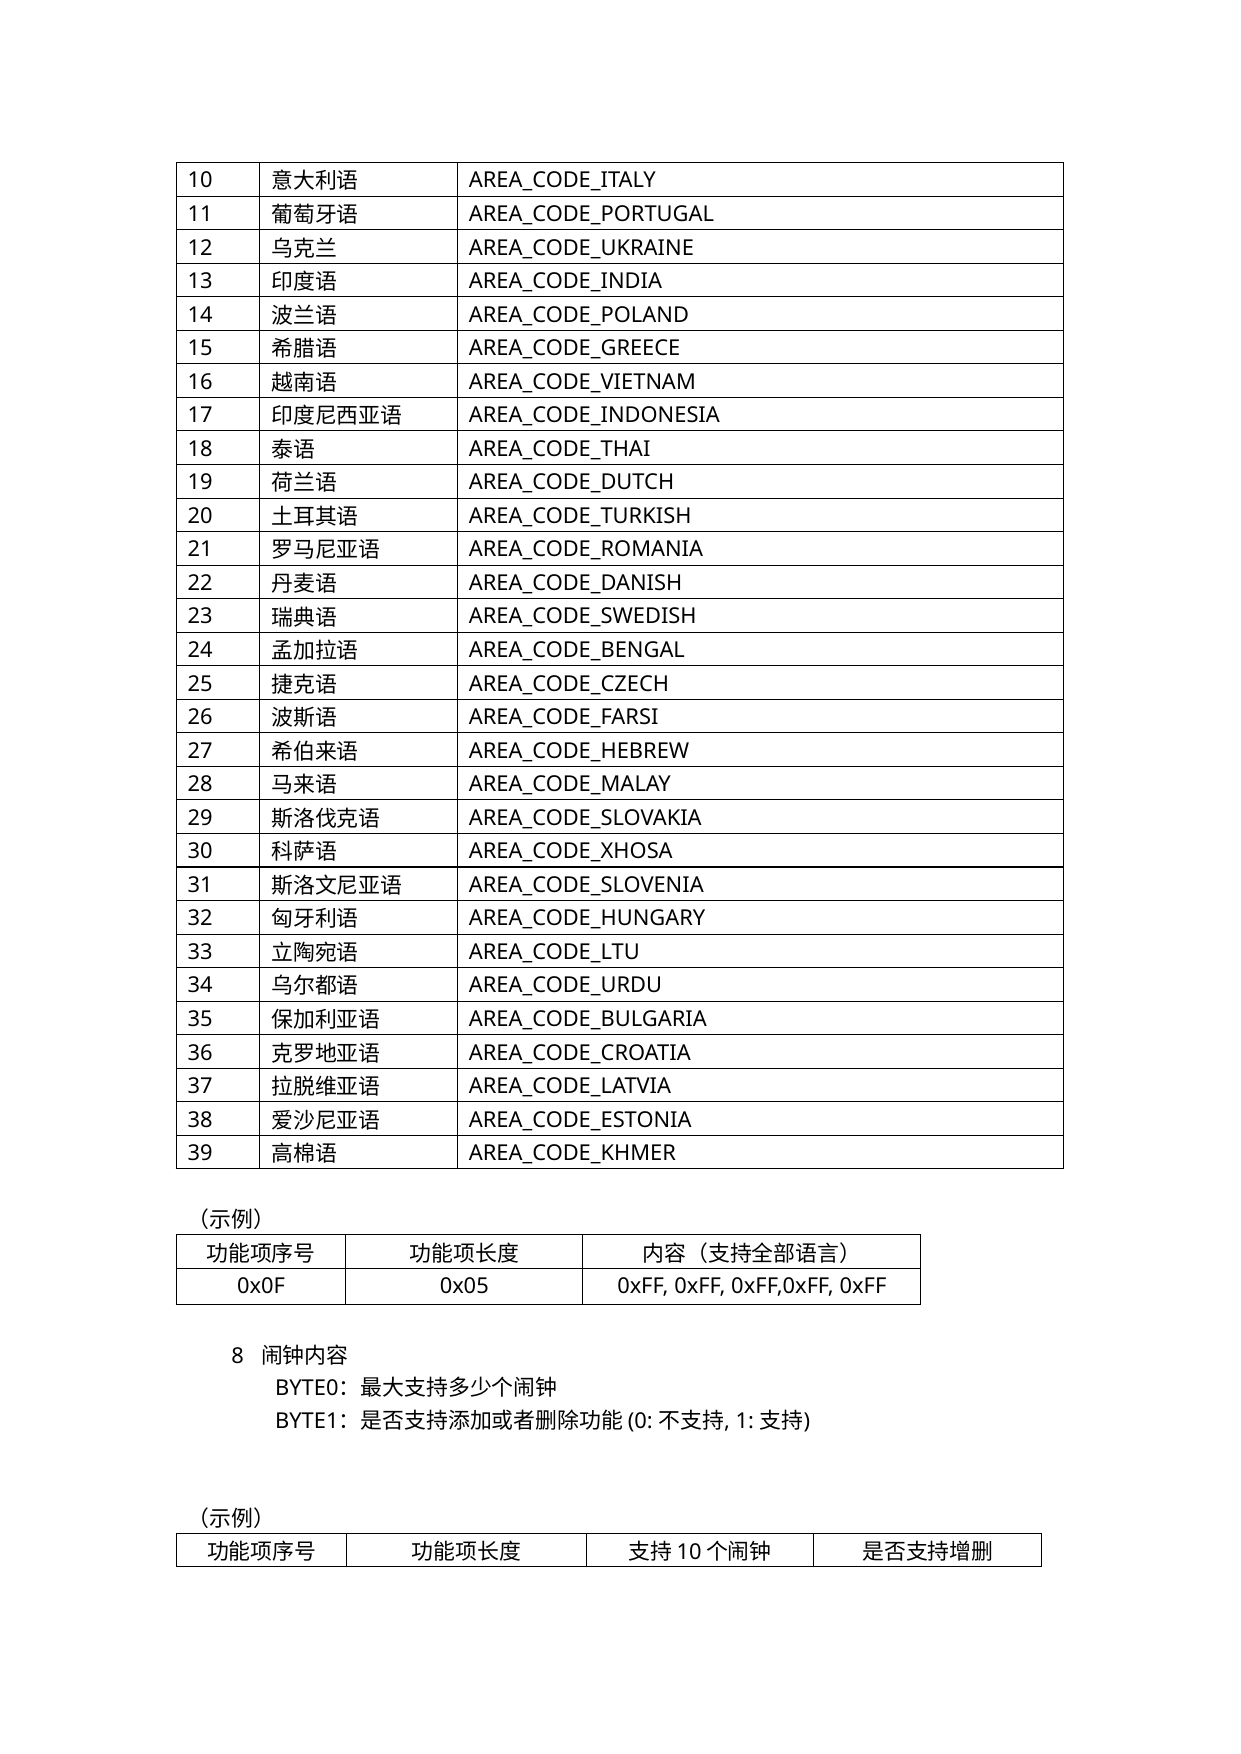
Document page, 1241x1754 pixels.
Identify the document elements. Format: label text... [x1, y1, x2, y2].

text （示例） [187, 1202, 1053, 1234]
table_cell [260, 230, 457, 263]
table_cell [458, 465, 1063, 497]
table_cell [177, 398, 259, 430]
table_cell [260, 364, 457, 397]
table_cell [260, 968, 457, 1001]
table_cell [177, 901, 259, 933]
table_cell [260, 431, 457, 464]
text （示例） [187, 1500, 1053, 1533]
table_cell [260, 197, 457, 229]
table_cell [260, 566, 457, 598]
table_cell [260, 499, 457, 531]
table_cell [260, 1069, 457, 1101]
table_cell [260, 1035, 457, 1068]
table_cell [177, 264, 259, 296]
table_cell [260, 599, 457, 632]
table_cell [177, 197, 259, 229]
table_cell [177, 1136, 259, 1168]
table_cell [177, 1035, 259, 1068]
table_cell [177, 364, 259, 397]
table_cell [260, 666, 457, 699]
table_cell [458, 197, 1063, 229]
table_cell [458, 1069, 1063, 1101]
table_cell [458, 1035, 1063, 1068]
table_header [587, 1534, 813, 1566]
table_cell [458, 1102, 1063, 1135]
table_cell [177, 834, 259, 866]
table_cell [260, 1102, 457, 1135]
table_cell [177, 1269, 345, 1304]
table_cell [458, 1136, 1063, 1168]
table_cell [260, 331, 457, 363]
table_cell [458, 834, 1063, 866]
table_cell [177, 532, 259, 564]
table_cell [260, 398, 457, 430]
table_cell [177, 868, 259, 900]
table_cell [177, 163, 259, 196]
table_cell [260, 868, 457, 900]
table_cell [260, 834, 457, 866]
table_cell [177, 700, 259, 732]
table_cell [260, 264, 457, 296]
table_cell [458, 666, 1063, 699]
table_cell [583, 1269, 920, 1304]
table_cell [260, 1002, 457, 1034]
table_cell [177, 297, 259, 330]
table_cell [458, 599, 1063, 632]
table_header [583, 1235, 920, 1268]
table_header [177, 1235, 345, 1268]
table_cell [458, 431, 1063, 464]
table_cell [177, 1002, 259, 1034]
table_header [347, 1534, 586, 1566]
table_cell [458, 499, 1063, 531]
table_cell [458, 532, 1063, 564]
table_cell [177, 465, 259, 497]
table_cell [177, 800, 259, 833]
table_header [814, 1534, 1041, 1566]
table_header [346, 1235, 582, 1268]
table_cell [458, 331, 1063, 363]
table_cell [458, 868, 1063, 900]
text 8 闹钟内容 [187, 1338, 1053, 1370]
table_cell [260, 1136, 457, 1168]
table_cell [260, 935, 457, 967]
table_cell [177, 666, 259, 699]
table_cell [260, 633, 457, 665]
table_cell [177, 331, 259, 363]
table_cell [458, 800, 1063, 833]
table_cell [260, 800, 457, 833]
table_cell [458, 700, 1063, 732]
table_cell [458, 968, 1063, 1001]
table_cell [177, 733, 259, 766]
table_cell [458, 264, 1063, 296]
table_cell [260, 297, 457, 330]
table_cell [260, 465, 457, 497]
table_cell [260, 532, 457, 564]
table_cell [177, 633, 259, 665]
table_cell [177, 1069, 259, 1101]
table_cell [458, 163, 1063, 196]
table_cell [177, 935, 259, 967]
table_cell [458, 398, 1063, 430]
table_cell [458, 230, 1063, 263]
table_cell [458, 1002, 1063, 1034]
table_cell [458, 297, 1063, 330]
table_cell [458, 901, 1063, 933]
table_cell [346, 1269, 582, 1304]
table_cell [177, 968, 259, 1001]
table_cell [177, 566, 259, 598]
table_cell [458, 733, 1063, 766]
text BYTE1：是否支持添加或者删除功能 (0: 不支持, 1: 支持) [231, 1403, 1053, 1435]
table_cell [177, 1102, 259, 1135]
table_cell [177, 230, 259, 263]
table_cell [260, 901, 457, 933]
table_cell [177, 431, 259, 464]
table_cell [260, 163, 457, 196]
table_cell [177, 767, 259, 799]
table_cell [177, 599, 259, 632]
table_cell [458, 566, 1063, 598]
text BYTE0：最大支持多少个闹钟 [231, 1370, 1053, 1403]
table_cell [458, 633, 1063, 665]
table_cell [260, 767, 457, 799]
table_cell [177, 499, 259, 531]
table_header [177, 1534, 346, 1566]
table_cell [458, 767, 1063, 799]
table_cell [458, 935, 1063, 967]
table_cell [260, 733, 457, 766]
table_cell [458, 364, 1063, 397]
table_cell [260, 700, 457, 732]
